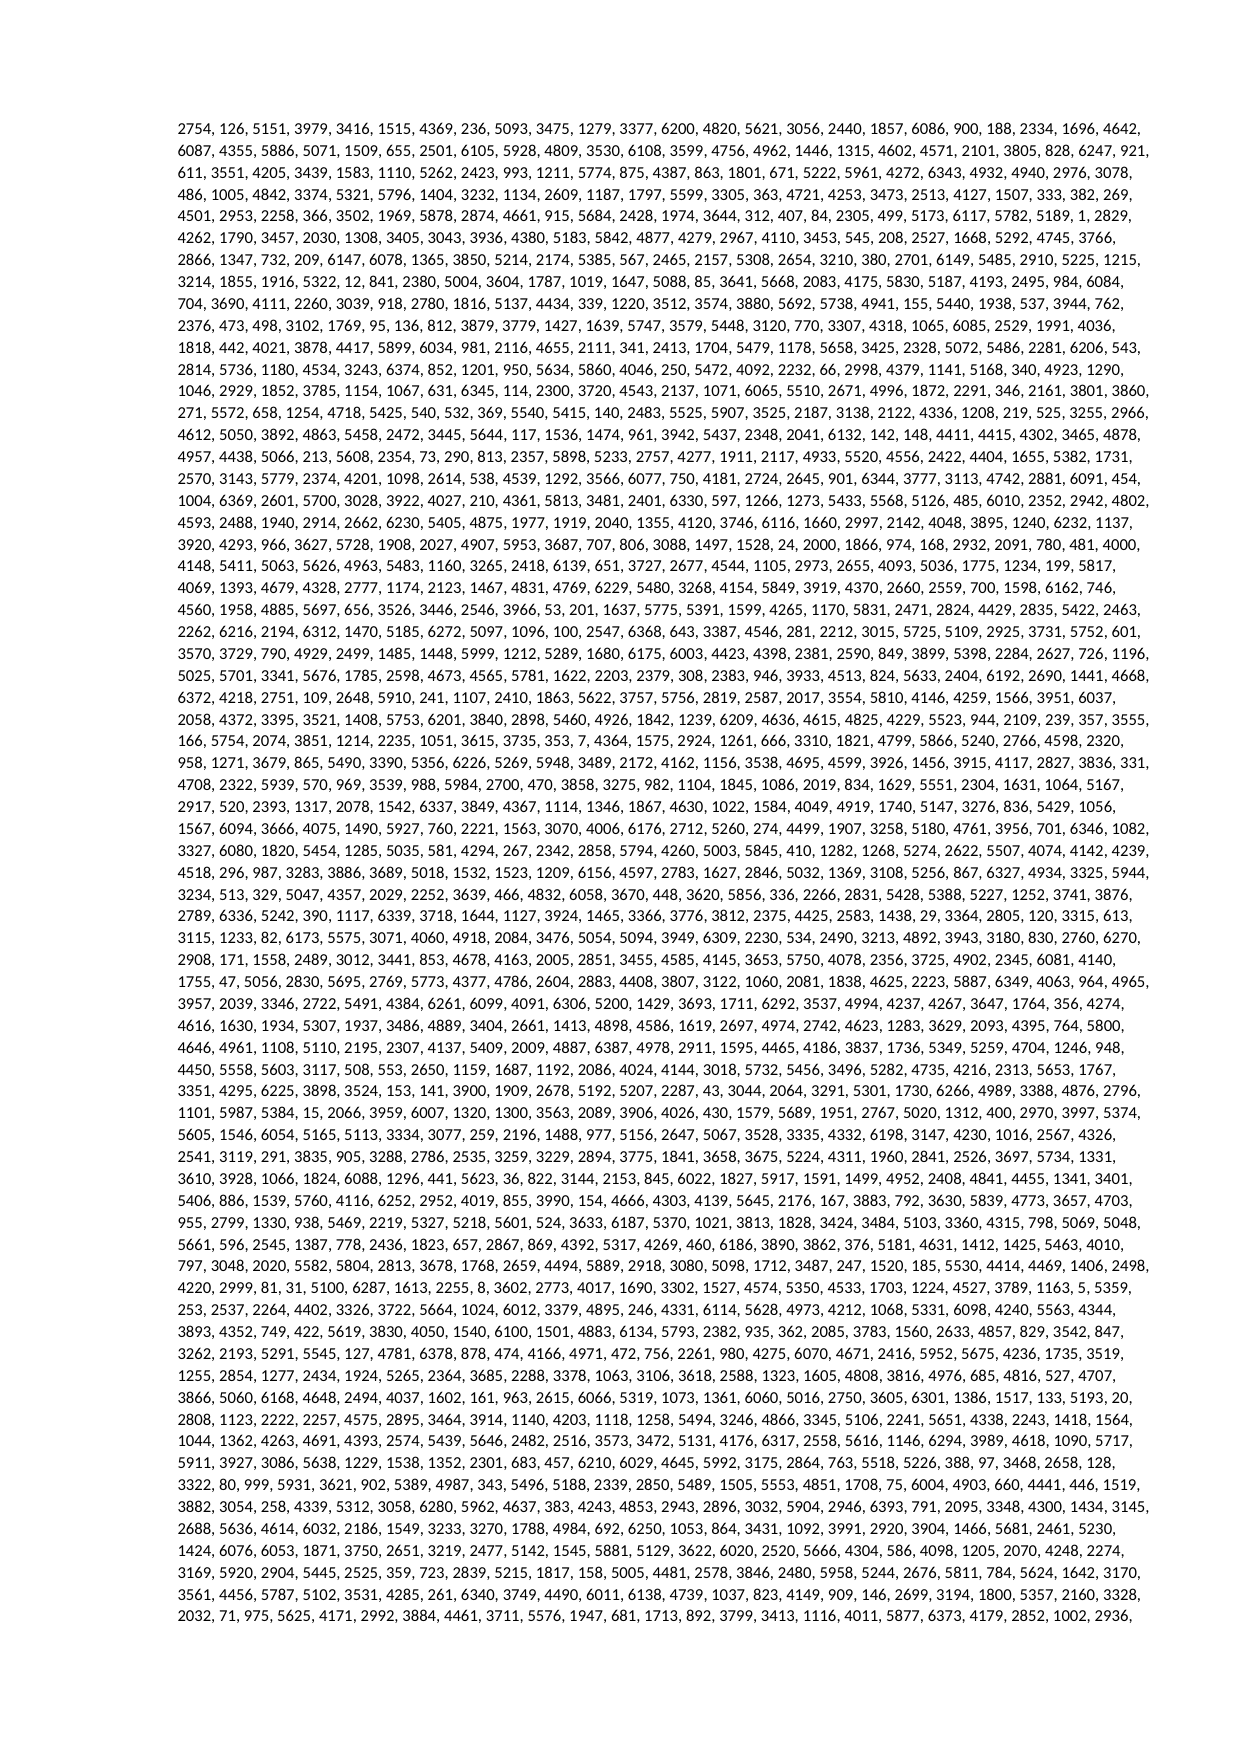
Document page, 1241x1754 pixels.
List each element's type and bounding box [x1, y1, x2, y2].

text [177, 118, 1152, 1626]
